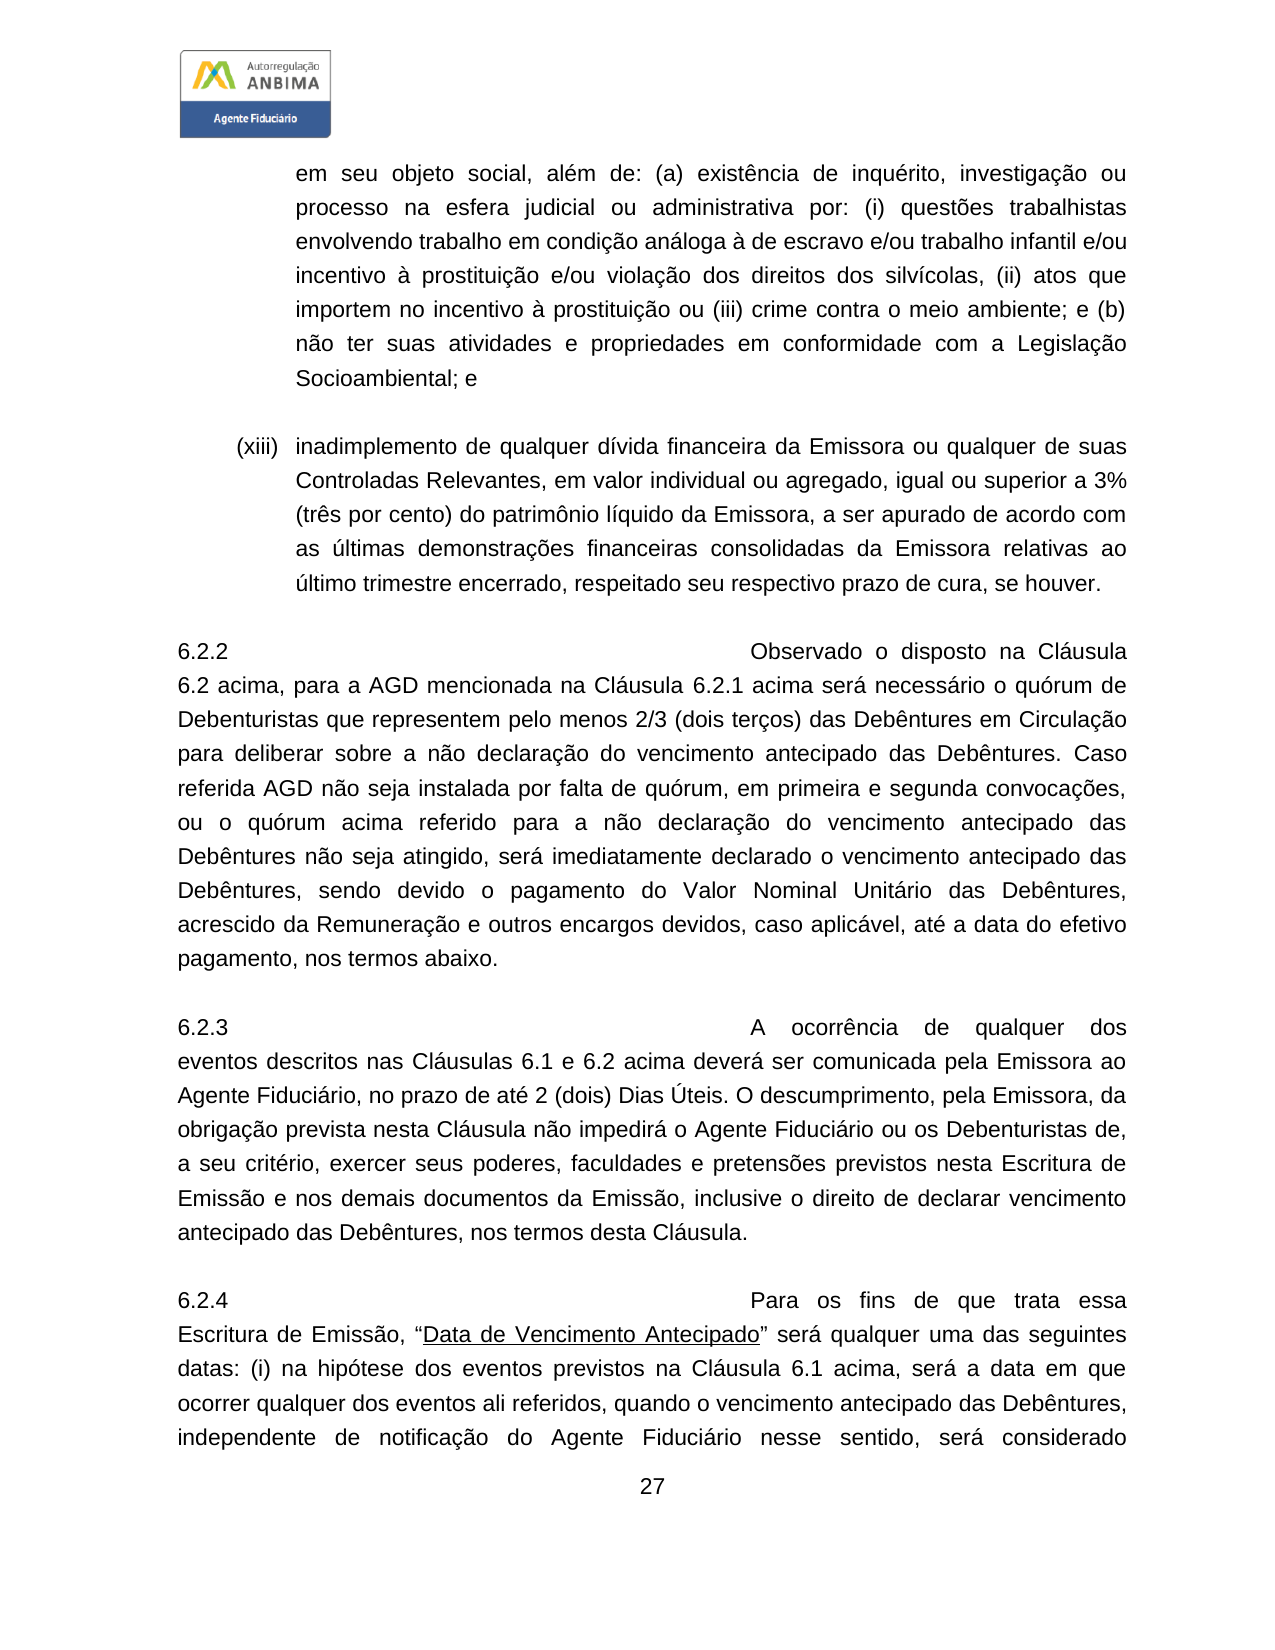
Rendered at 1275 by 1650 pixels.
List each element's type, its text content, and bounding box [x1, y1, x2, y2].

text A ocorrência de qualquer dos eventos descritos nas Cláusulas 6.1 e 6.2 acima deverá ser comunicada pela Emissora ao Agente Fiduciário, no prazo de até 2 (dois) Dias Úteis. O descumprimento, pela Emissora, da obrigação prevista nesta Cláusula não impedirá o Agente Fiduciário ou os Debenturistas de, a seu critério, exercer seus poderes, faculdades e pretensões previstos nesta Escritura de Emissão e nos demais documentos da Emissão, inclusive o direito de declarar vencimento antecipado das Debêntures, nos termos desta Cláusula. [177, 1014, 1127, 1245]
text inadimplemento de qualquer dívida financeira da Emissora ou qualquer de suas Controladas Relevantes, em valor individual ou agregado, igual ou superior a 3% (três por cento) do patrimônio líquido da Emissora, a ser apurado de acordo com as últimas demonstrações financeiras consolidadas da Emissora relativas ao último trimestre encerrado, respeitado seu respectivo prazo de cura, se houver. [236, 433, 1127, 596]
picture [177, 48, 334, 141]
text Observado o disposto na Cláusula 6.2 acima, para a AGD mencionada na Cláusula 6.2.1 acima será necessário o quórum de Debenturistas que representem pelo menos 2/3 (dois terços) das Debêntures em Circulação para deliberar sobre a não declaração do vencimento antecipado das Debêntures. Caso referida AGD não seja instalada por falta de quórum, em primeira e segunda convocações, ou o quórum acima referido para a não declaração do vencimento antecipado das Debêntures não seja atingido, será imediatamente declarado o vencimento antecipado das Debêntures, sendo devido o pagamento do Valor Nominal Unitário das Debêntures, acrescido da Remuneração e outros encargos devidos, caso aplicável, até a data do efetivo pagamento, nos termos abaixo. [177, 638, 1127, 972]
